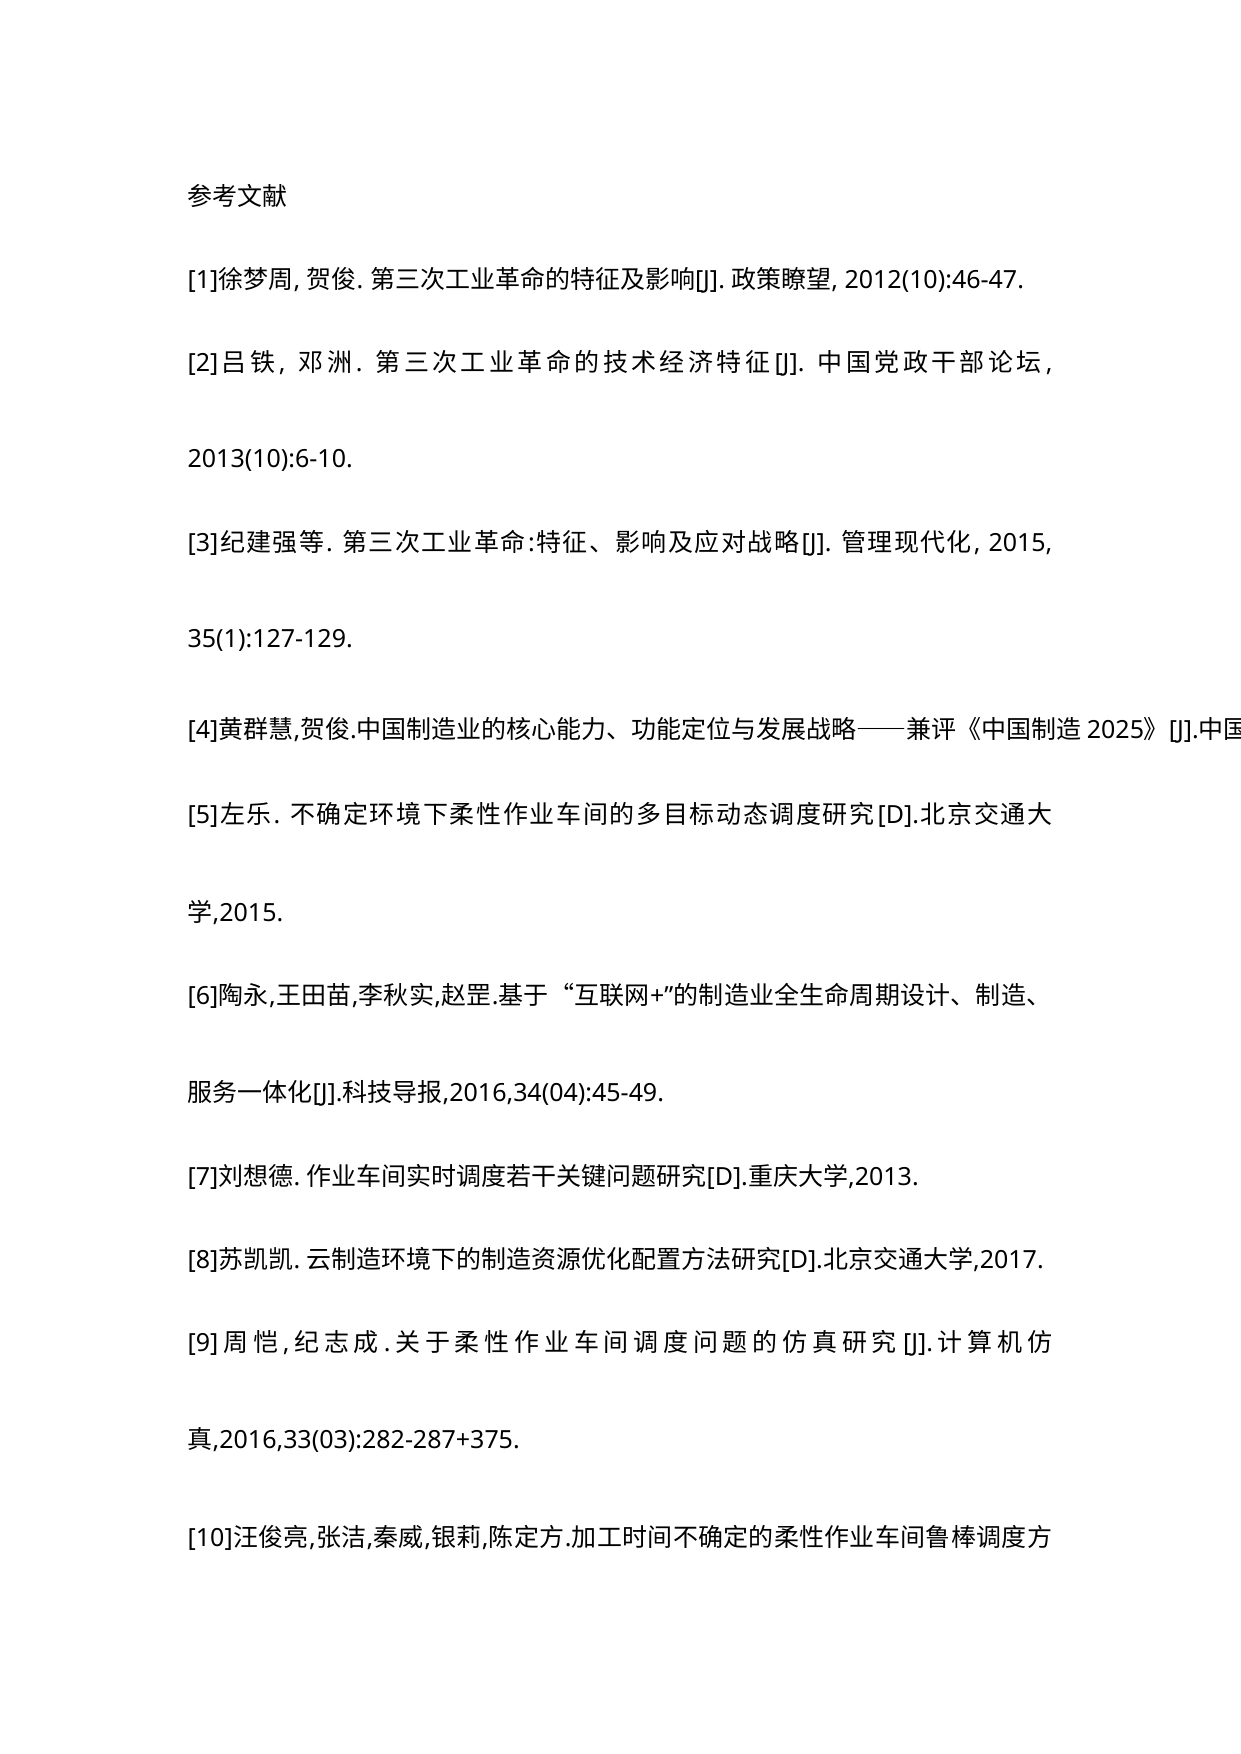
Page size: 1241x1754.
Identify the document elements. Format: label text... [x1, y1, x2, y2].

table_header [4]黄群慧,贺俊.中国制造业的核心能力、功能定位与发展战略——兼评《中国制造2025》[J].中国工业经济,2015(06):5-17. [188, 687, 1240, 780]
text [7]刘想德. 作业车间实时调度若干关键问题研究[D].重庆大学,2013. [187, 1142, 1053, 1207]
text [9]周恺,纪志成.关于柔性作业车间调度问题的仿真研究[J].计算机仿真,2016,33(03):282-287+375. [10]汪俊亮,张洁,秦威,银莉,陈定方.加工时间不确定的柔性作业车间鲁棒调度方法[J].中国机械工程,2015,26(05):627-632. [187, 1308, 1053, 1568]
text [3]纪建强等. 第三次工业革命:特征、影响及应对战略[J]. 管理现代化, 2015, 35(1):127-129. [187, 508, 1053, 670]
text 参考文献 [187, 162, 1053, 227]
text [1]徐梦周, 贺俊. 第三次工业革命的特征及影响[J]. 政策瞭望, 2012(10):46-47. [187, 245, 1053, 310]
text [5]左乐. 不确定环境下柔性作业车间的多目标动态调度研究[D].北京交通大学,2015. [187, 780, 1053, 943]
text [6]陶永,王田苗,李秋实,赵罡.基于“互联网+”的制造业全生命周期设计、制造、服务一体化[J].科技导报,2016,34(04):45-49. [187, 961, 1053, 1123]
text [2]吕铁, 邓洲. 第三次工业革命的技术经济特征[J]. 中国党政干部论坛, 2013(10):6-10. [187, 328, 1053, 491]
text [8]苏凯凯. 云制造环境下的制造资源优化配置方法研究[D].北京交通大学,2017. [187, 1225, 1053, 1290]
